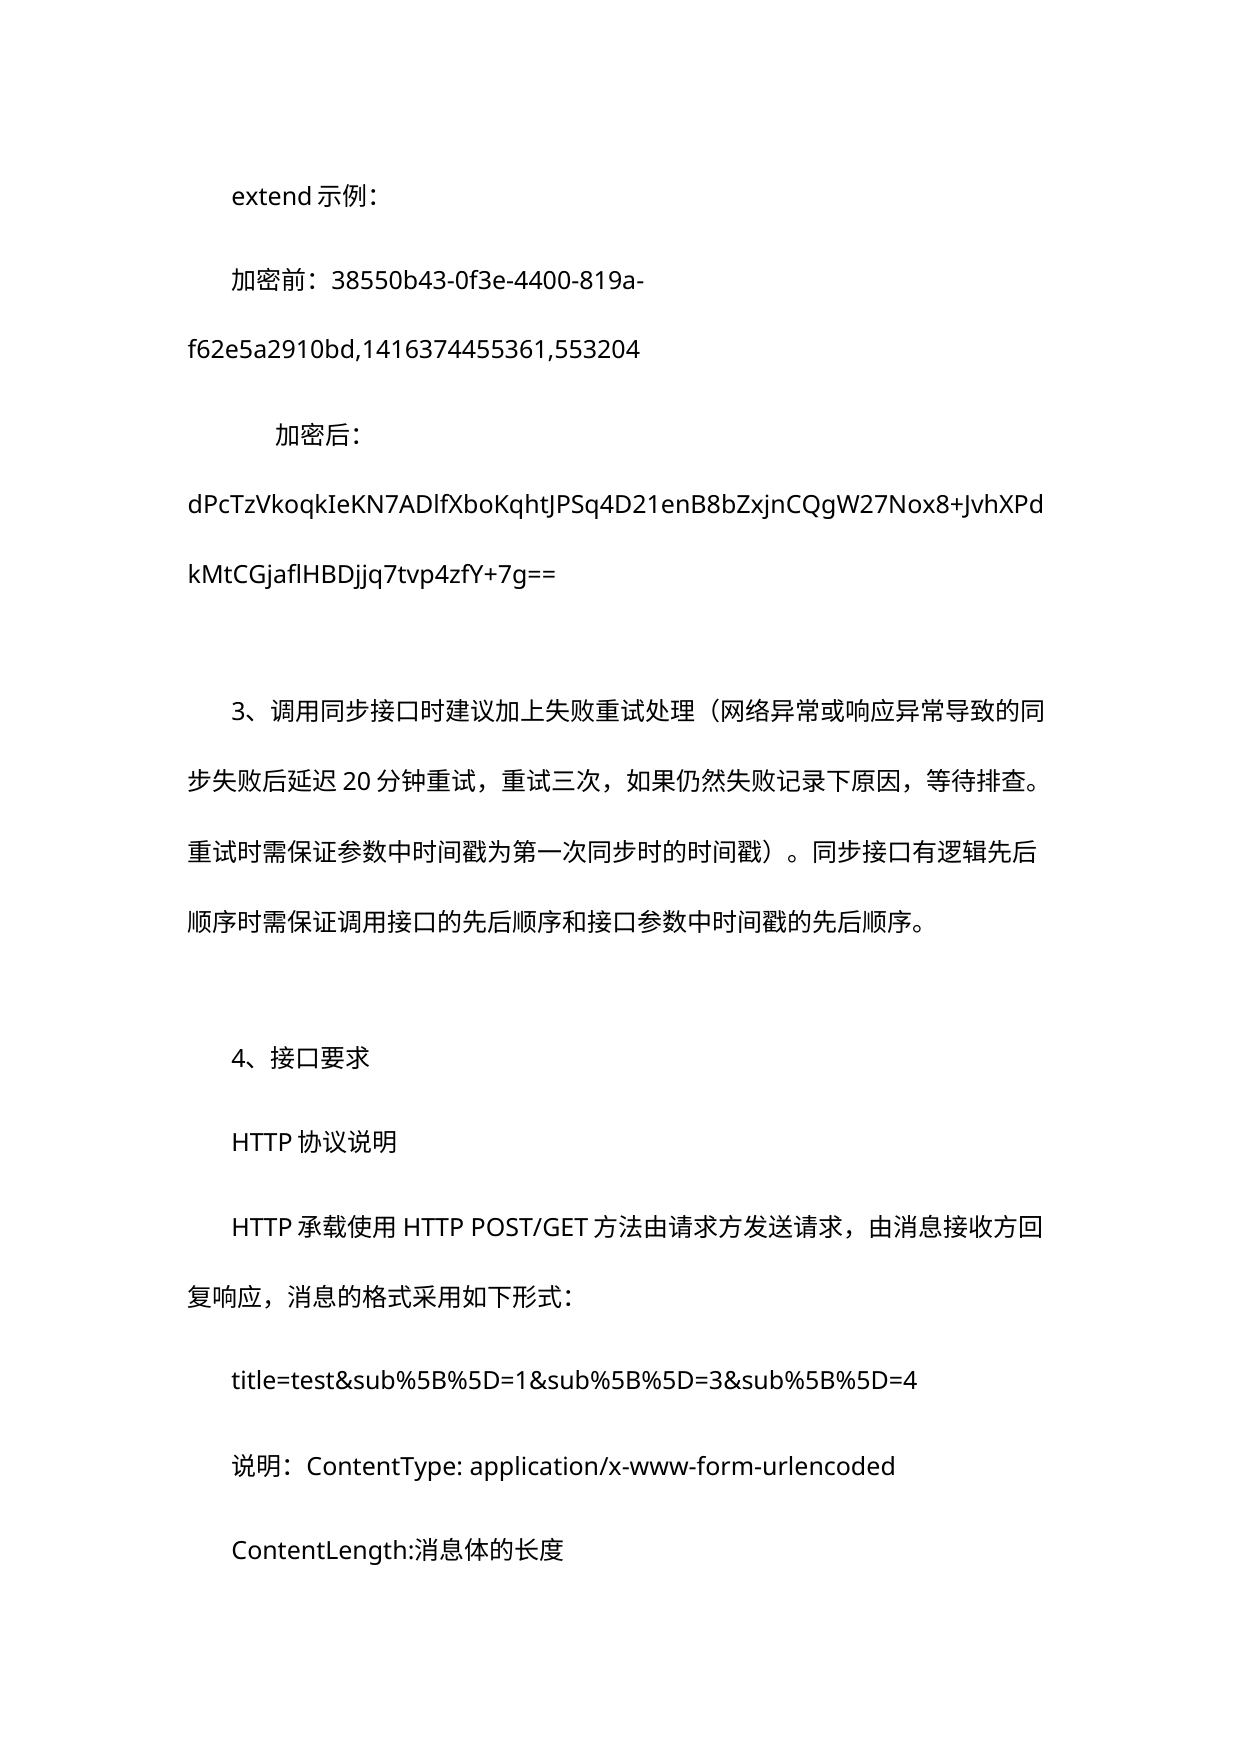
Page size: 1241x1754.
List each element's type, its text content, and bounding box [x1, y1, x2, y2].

text 4、接口要求 [187, 1024, 1053, 1089]
text 加密前：38550b43-0f3e-4400-819a-f62e5a2910bd,1416374455361,553204 [187, 246, 1053, 382]
text title=test&sub%5B%5D=1&sub%5B%5D=3&sub%5B%5D=4 [187, 1347, 1053, 1412]
text ContentLength:消息体的长度 [187, 1516, 1053, 1581]
text 加密后：dPcTzVkoqkIeKN7ADlfXboKqhtJPSq4D21enB8bZxjnCQgW27Nox8+JvhXPdkMtCGjaflHBDjjq7tvp4zfY+7g== [187, 401, 1053, 606]
text 说明：ContentType: application/x-www-form-urlencoded [187, 1432, 1053, 1497]
text HTTP协议说明 [187, 1108, 1053, 1173]
text 3、调用同步接口时建议加上失败重试处理（网络异常或响应异常导致的同步失败后延迟20分钟重试，重试三次，如果仍然失败记录下原因，等待排查。重试时需保证参数中时间戳为第一次同步时的时间戳）。同步接口有逻辑先后顺序时需保证调用接口的先后顺序和接口参数中时间戳的先后顺序。 [187, 677, 1053, 953]
text HTTP承载使用HTTP POST/GET方法由请求方发送请求，由消息接收方回复响应，消息的格式采用如下形式： [187, 1193, 1053, 1328]
text extend示例： [187, 162, 1053, 227]
